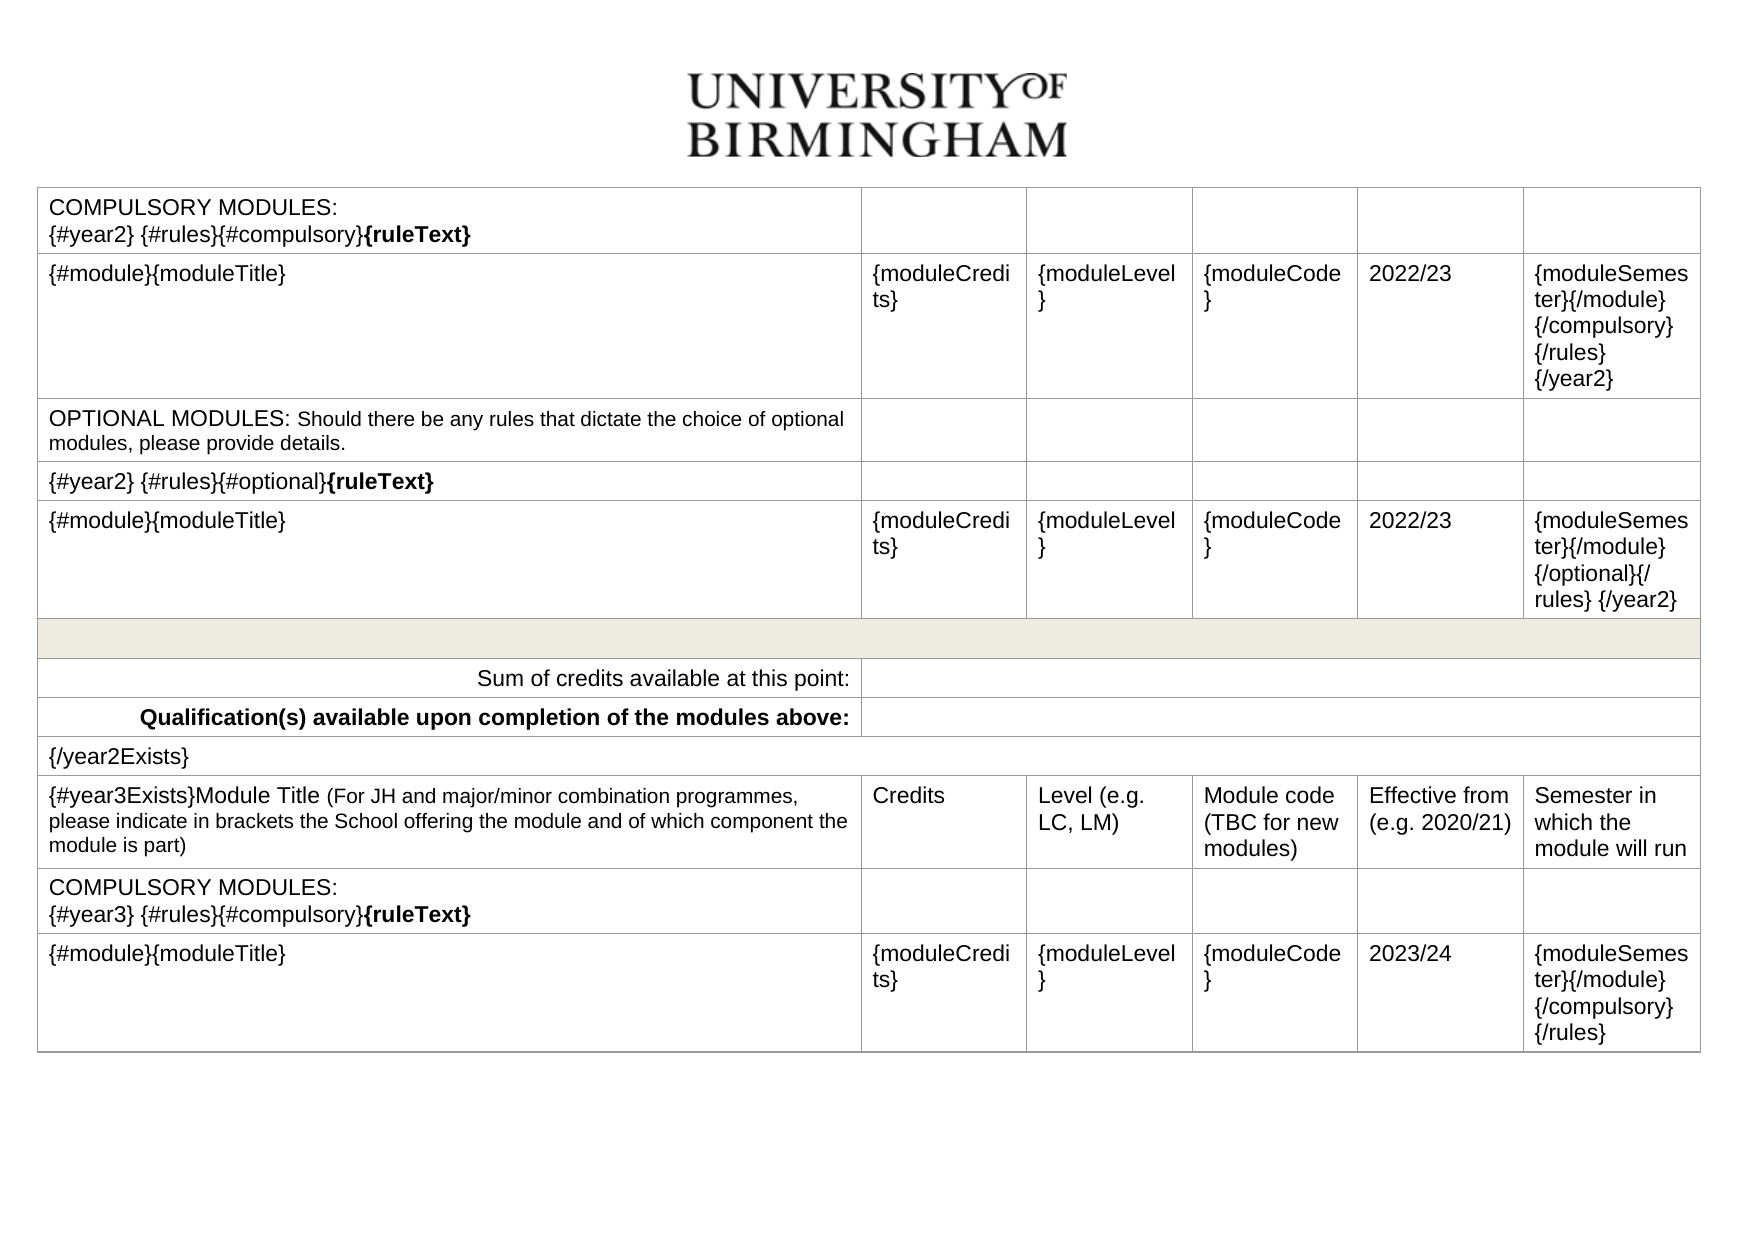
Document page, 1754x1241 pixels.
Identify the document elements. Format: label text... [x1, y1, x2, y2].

table_cell Semester in which the module will run [1524, 776, 1700, 867]
table_cell [1027, 188, 1192, 253]
table_cell {moduleLevel} [1027, 934, 1192, 1051]
table_cell Sum of credits available at this point: [38, 659, 861, 697]
table_cell {moduleCode} [1193, 501, 1357, 618]
table_cell [1358, 188, 1523, 253]
table_cell [1524, 462, 1700, 500]
table_cell OPTIONAL MODULES: Should there be any rules that dictate the choice of optional modules, please provide details. [38, 399, 861, 461]
table_cell Effective from (e.g. 2020/21) [1358, 776, 1523, 867]
table_cell [1027, 869, 1192, 933]
table_cell {#module}{moduleTitle} [38, 501, 861, 618]
table_cell Credits [862, 776, 1026, 867]
table_cell [1524, 869, 1700, 933]
table_cell [862, 188, 1026, 253]
table_cell [1193, 869, 1357, 933]
table_cell [1027, 399, 1192, 461]
table_cell [1524, 188, 1700, 253]
table_cell COMPULSORY MODULES: {#year3} {#rules}{#compulsory}{ruleText} [38, 869, 861, 933]
table_cell {moduleCode} [1193, 254, 1357, 397]
table_cell {moduleSemester}{/module}{/optional}{/rules} {/year2} [1524, 501, 1700, 618]
table_cell [1193, 399, 1357, 461]
table_cell [862, 659, 1700, 697]
table_cell 2022/23 [1358, 254, 1523, 397]
table_cell {moduleCredits} [862, 501, 1026, 618]
table_cell Module code (TBC for new modules) [1193, 776, 1357, 867]
table_cell [38, 619, 1700, 658]
table_cell [862, 698, 1700, 736]
table_cell [1358, 399, 1523, 461]
table_cell [862, 399, 1026, 461]
table_cell {#year2} {#rules}{#optional}{ruleText} [38, 462, 861, 500]
table_cell {moduleSemester}{/module}{/compulsory}{/rules} {/year2} [1524, 254, 1700, 397]
table_cell [1358, 462, 1523, 500]
table_cell [1358, 869, 1523, 933]
table_cell 2023/24 [1358, 934, 1523, 1051]
table_cell [1524, 399, 1700, 461]
table_cell Level (e.g. LC, LM) [1027, 776, 1192, 867]
table_cell [1193, 462, 1357, 500]
table_cell {moduleCredits} [862, 934, 1026, 1051]
table_cell {moduleCredits} [862, 254, 1026, 397]
table_cell [862, 462, 1026, 500]
table_cell {#module}{moduleTitle} [38, 254, 861, 397]
table_cell 2022/23 [1358, 501, 1523, 618]
table_cell {#module}{moduleTitle} [38, 934, 861, 1051]
table_cell COMPULSORY MODULES: {#year2} {#rules}{#compulsory}{ruleText} [38, 188, 861, 253]
table_cell [862, 869, 1026, 933]
table_cell {moduleLevel} [1027, 254, 1192, 397]
table_cell Qualification(s) available upon completion of the modules above: [38, 698, 861, 736]
table_cell {#year3Exists}Module Title (For JH and major/minor combination programmes, please indicate in brackets the School offering the module and of which component the module is part) [38, 776, 861, 867]
table_cell [1193, 188, 1357, 253]
table_cell {moduleLevel} [1027, 501, 1192, 618]
table_cell {moduleSemester}{/module}{/compulsory}{/rules} {/year3} [1524, 934, 1700, 1051]
table_cell [1027, 462, 1192, 500]
table_cell {/year2Exists} [38, 737, 1700, 775]
table_cell {moduleCode} [1193, 934, 1357, 1051]
